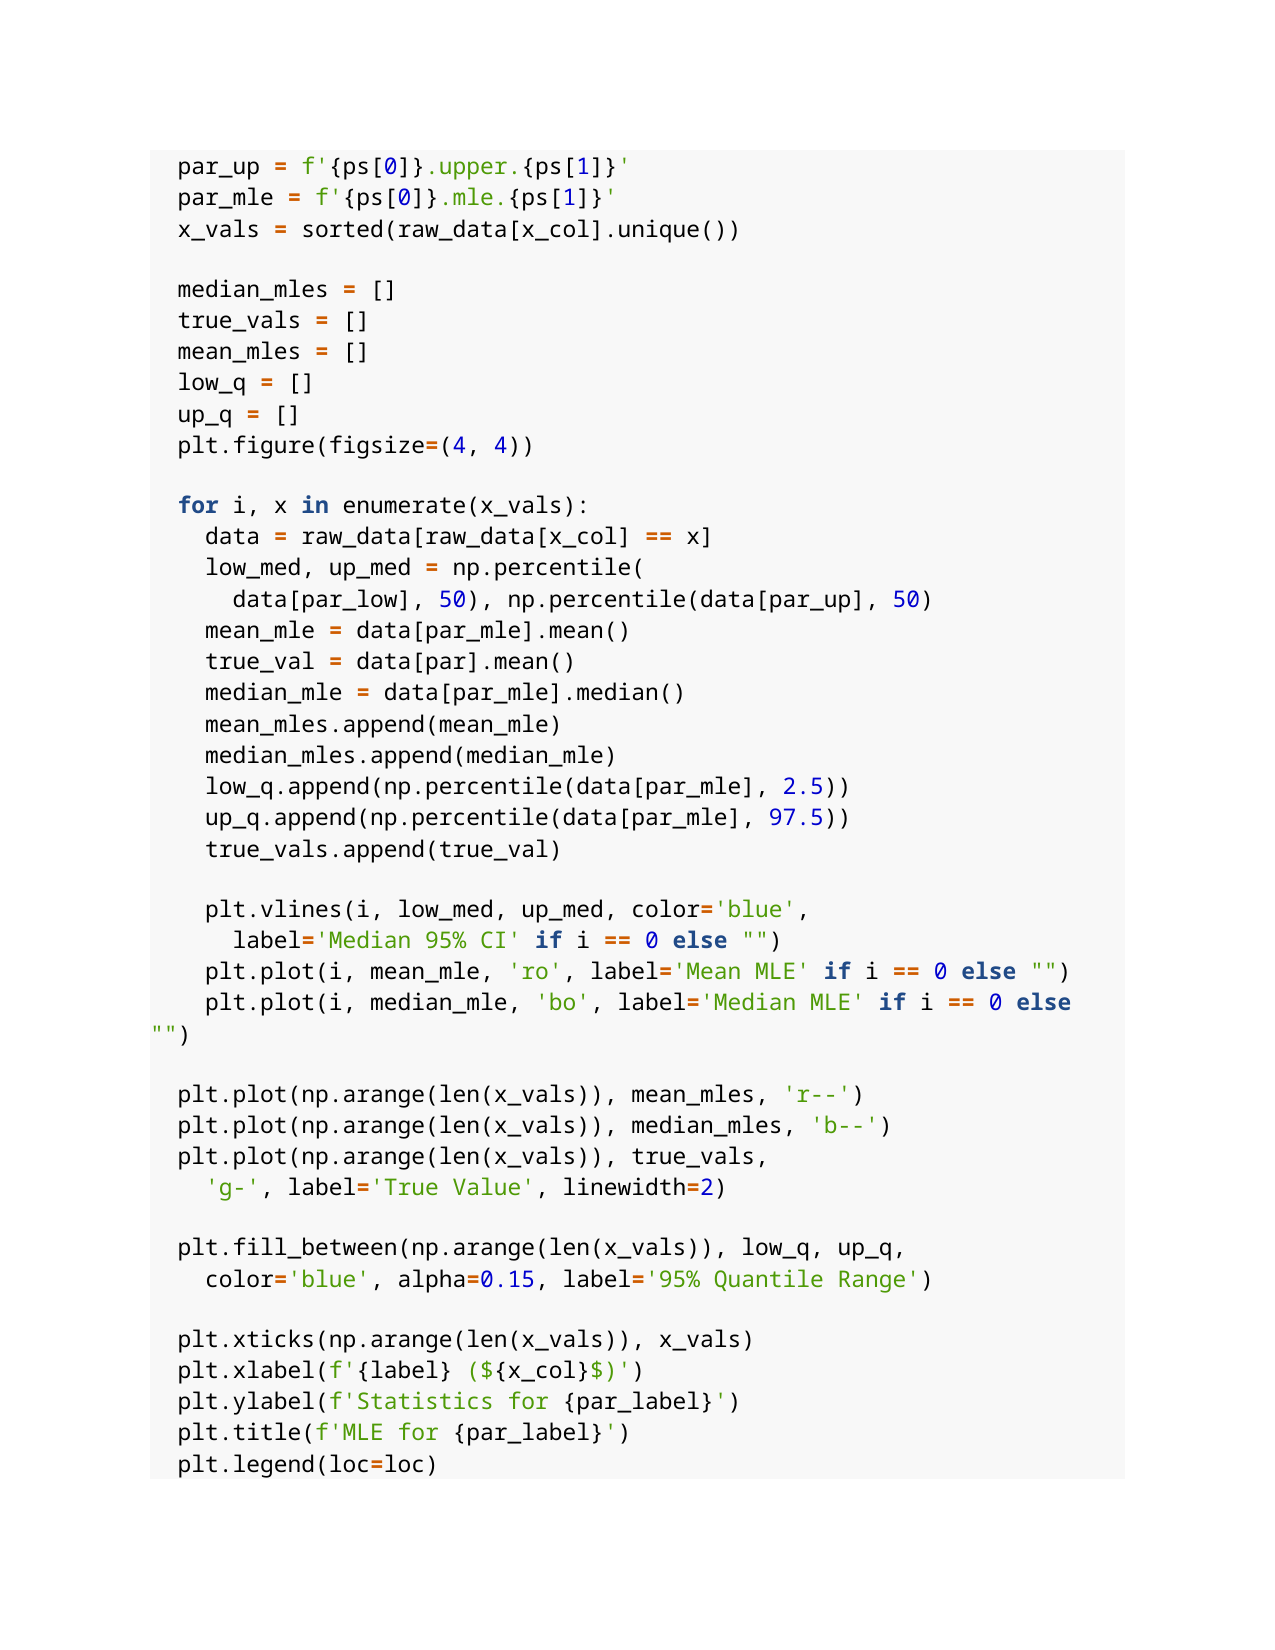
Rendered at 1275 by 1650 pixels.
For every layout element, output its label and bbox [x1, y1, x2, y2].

text [150, 150, 1125, 1479]
